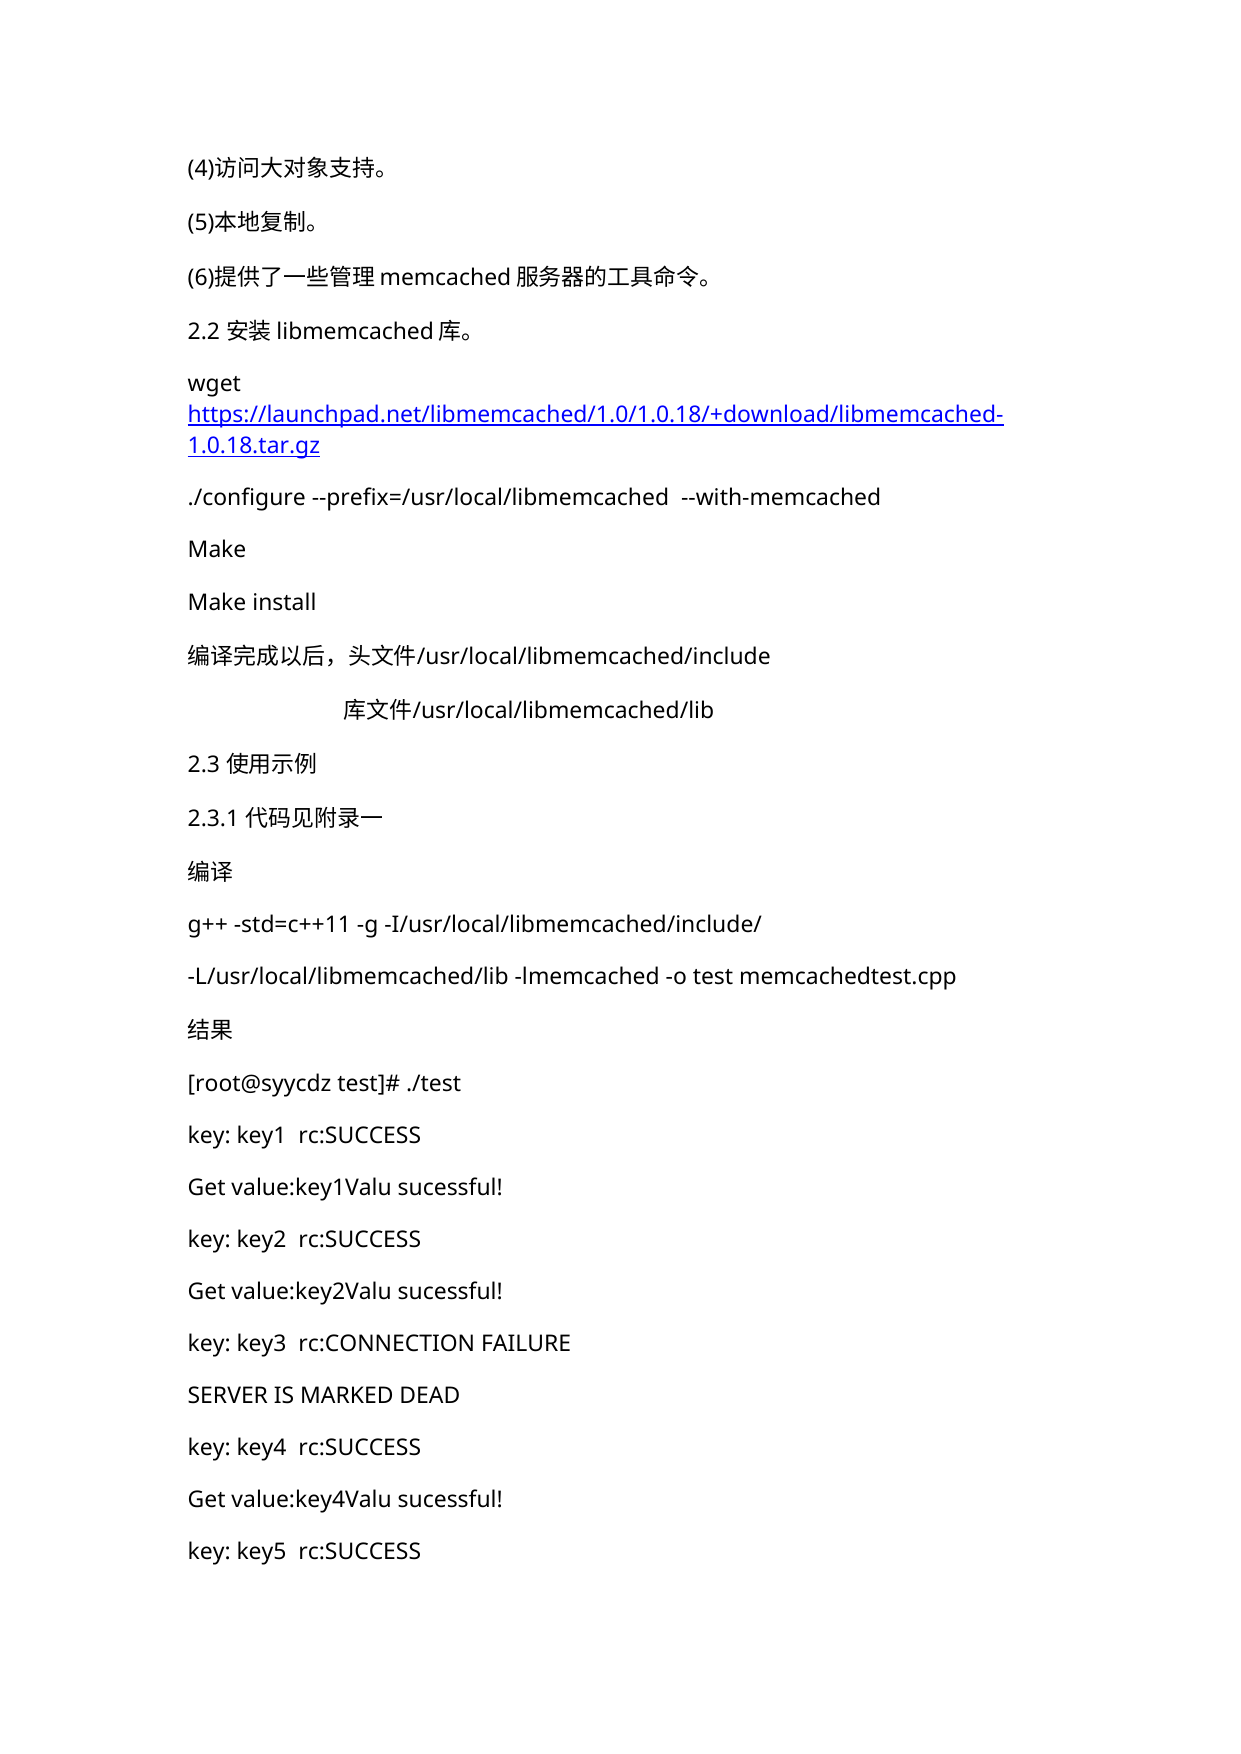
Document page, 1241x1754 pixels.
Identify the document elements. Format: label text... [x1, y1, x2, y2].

text (4)访问大对象支持。 [187, 150, 1053, 183]
text [root@syycdz test]# ./test [187, 1066, 1053, 1098]
text key: key1 rc:SUCCESS [187, 1118, 1053, 1150]
text key: key2 rc:SUCCESS [187, 1223, 1053, 1254]
text Get value:key2Valu sucessful! [187, 1275, 1053, 1306]
text wget https://launchpad.net/libmemcached/1.0/1.0.18/+download/libmemcached-1.0.18.tar.gz [187, 367, 1053, 460]
text 编译完成以后，头文件/usr/local/libmemcached/include [187, 637, 1053, 671]
text 编译 [187, 854, 1053, 887]
text SERVER IS MARKED DEAD [187, 1379, 1053, 1410]
text (6)提供了一些管理memcached服务器的工具命令。 [187, 258, 1053, 292]
text key: key4 rc:SUCCESS [187, 1431, 1053, 1462]
text Get value:key4Valu sucessful! [187, 1483, 1053, 1514]
text key: key5 rc:SUCCESS [187, 1535, 1053, 1566]
text -L/usr/local/libmemcached/lib -lmemcached -o test memcachedtest.cpp [187, 960, 1053, 992]
text 库文件/usr/local/libmemcached/lib [187, 692, 1053, 725]
text Make [187, 533, 1053, 564]
text (5)本地复制。 [187, 204, 1053, 237]
text Make install [187, 585, 1053, 617]
text 2.3.1 代码见附录一 [187, 800, 1053, 833]
text Get value:key1Valu sucessful! [187, 1171, 1053, 1202]
text 结果 [187, 1012, 1053, 1046]
text ./configure --prefix=/usr/local/libmemcached --with-memcached [187, 481, 1053, 512]
text 2.3 使用示例 [187, 746, 1053, 779]
text key: key3 rc:CONNECTION FAILURE [187, 1327, 1053, 1358]
text g++ -std=c++11 -g -I/usr/local/libmemcached/include/ [187, 908, 1053, 939]
text 2.2 安装libmemcached库。 [187, 312, 1053, 346]
